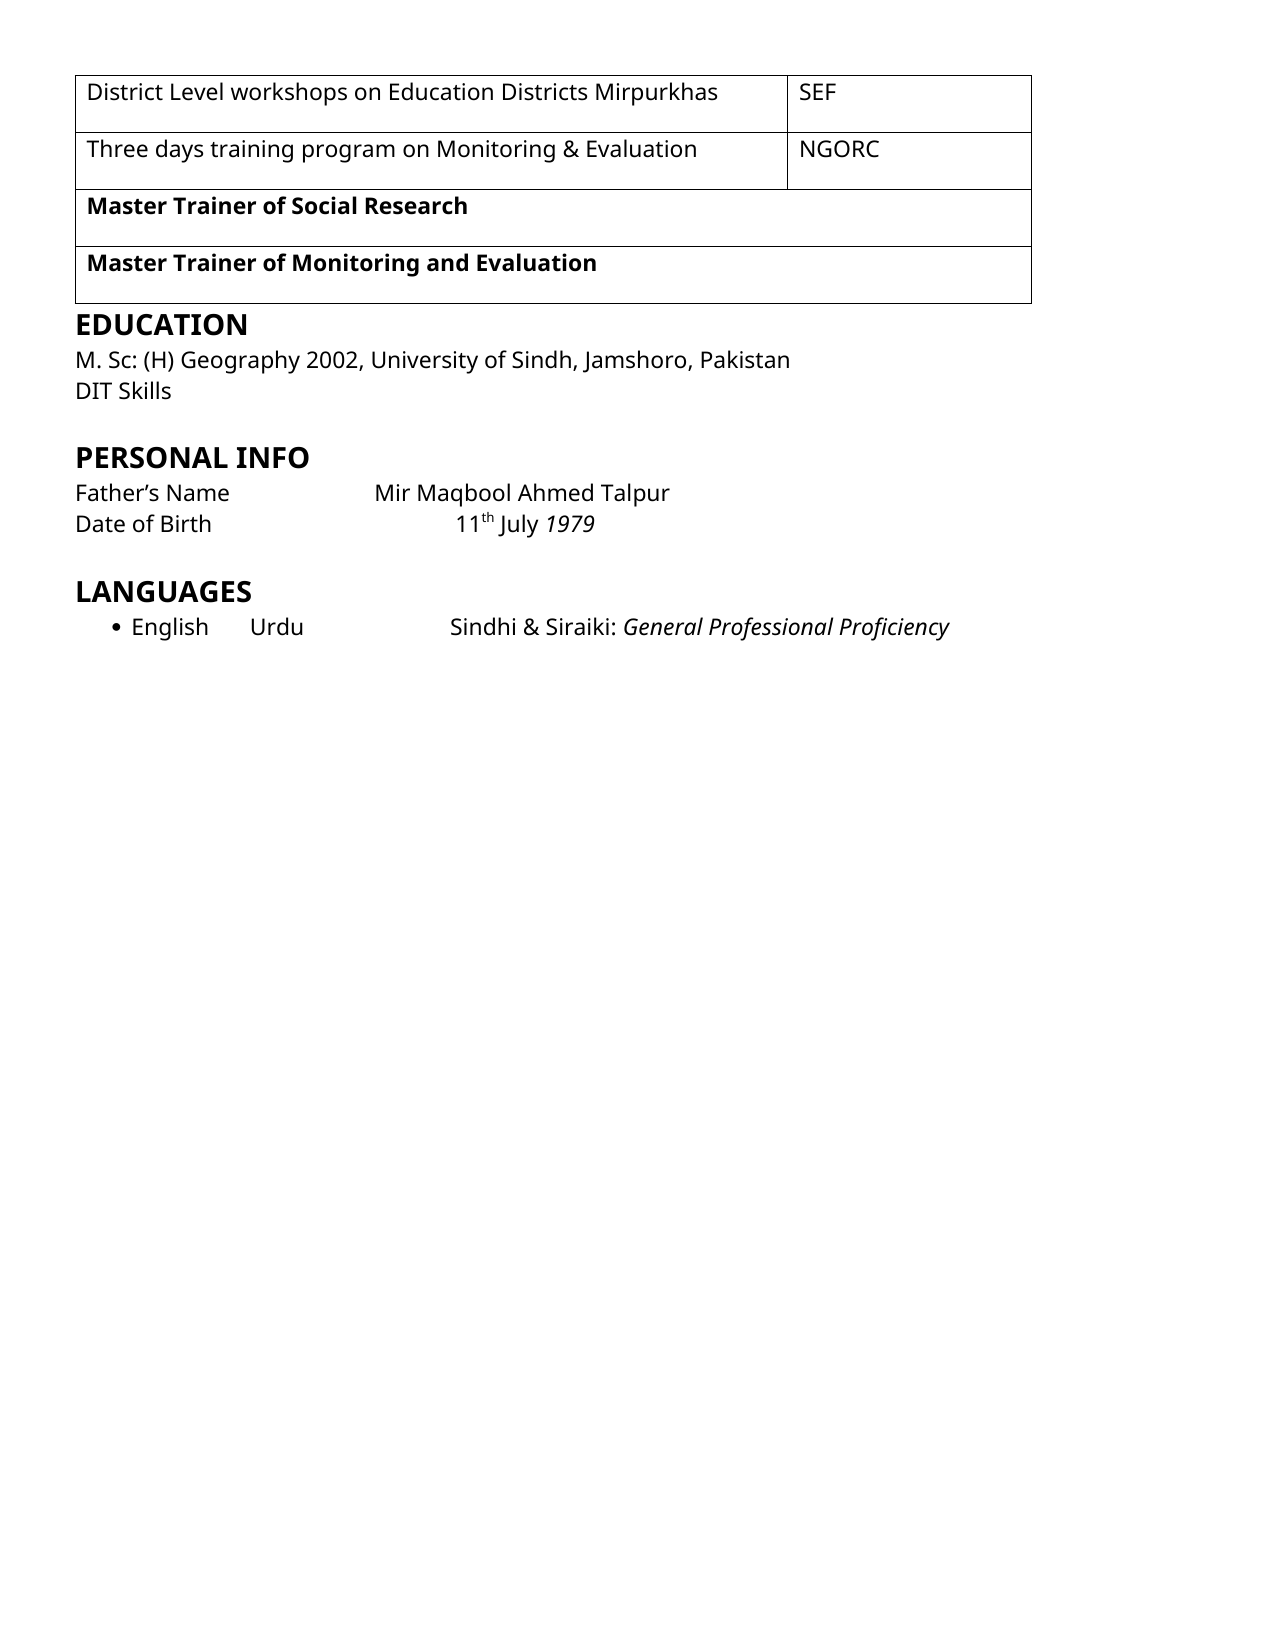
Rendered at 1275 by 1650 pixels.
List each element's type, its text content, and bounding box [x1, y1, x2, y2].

text EDUCATION [75, 304, 1200, 344]
text DIT Skills [75, 375, 1200, 406]
text Date of Birth 11th July 1979 [75, 508, 1200, 539]
text Father’s Name Mir Maqbool Ahmed Talpur [75, 477, 1200, 508]
list English Urdu Sindhi & Siraiki: General Professional Proficiency [112, 611, 1200, 642]
text LANGUAGES [75, 571, 1200, 611]
text M. Sc: (H) Geography 2002, University of Sindh, Jamshoro, Pakistan [75, 344, 1200, 375]
table_cell Master Trainer of Monitoring and Evaluation [76, 247, 1031, 303]
table_cell District Level workshops on Education Districts Mirpurkhas [76, 76, 787, 132]
table_cell SEF [788, 76, 1031, 132]
table_cell Master Trainer of Social Research [76, 190, 1031, 246]
table_cell NGORC [788, 133, 1031, 189]
text PERSONAL INFO [75, 437, 1200, 477]
table_cell Three days training program on Monitoring & Evaluation [76, 133, 787, 189]
